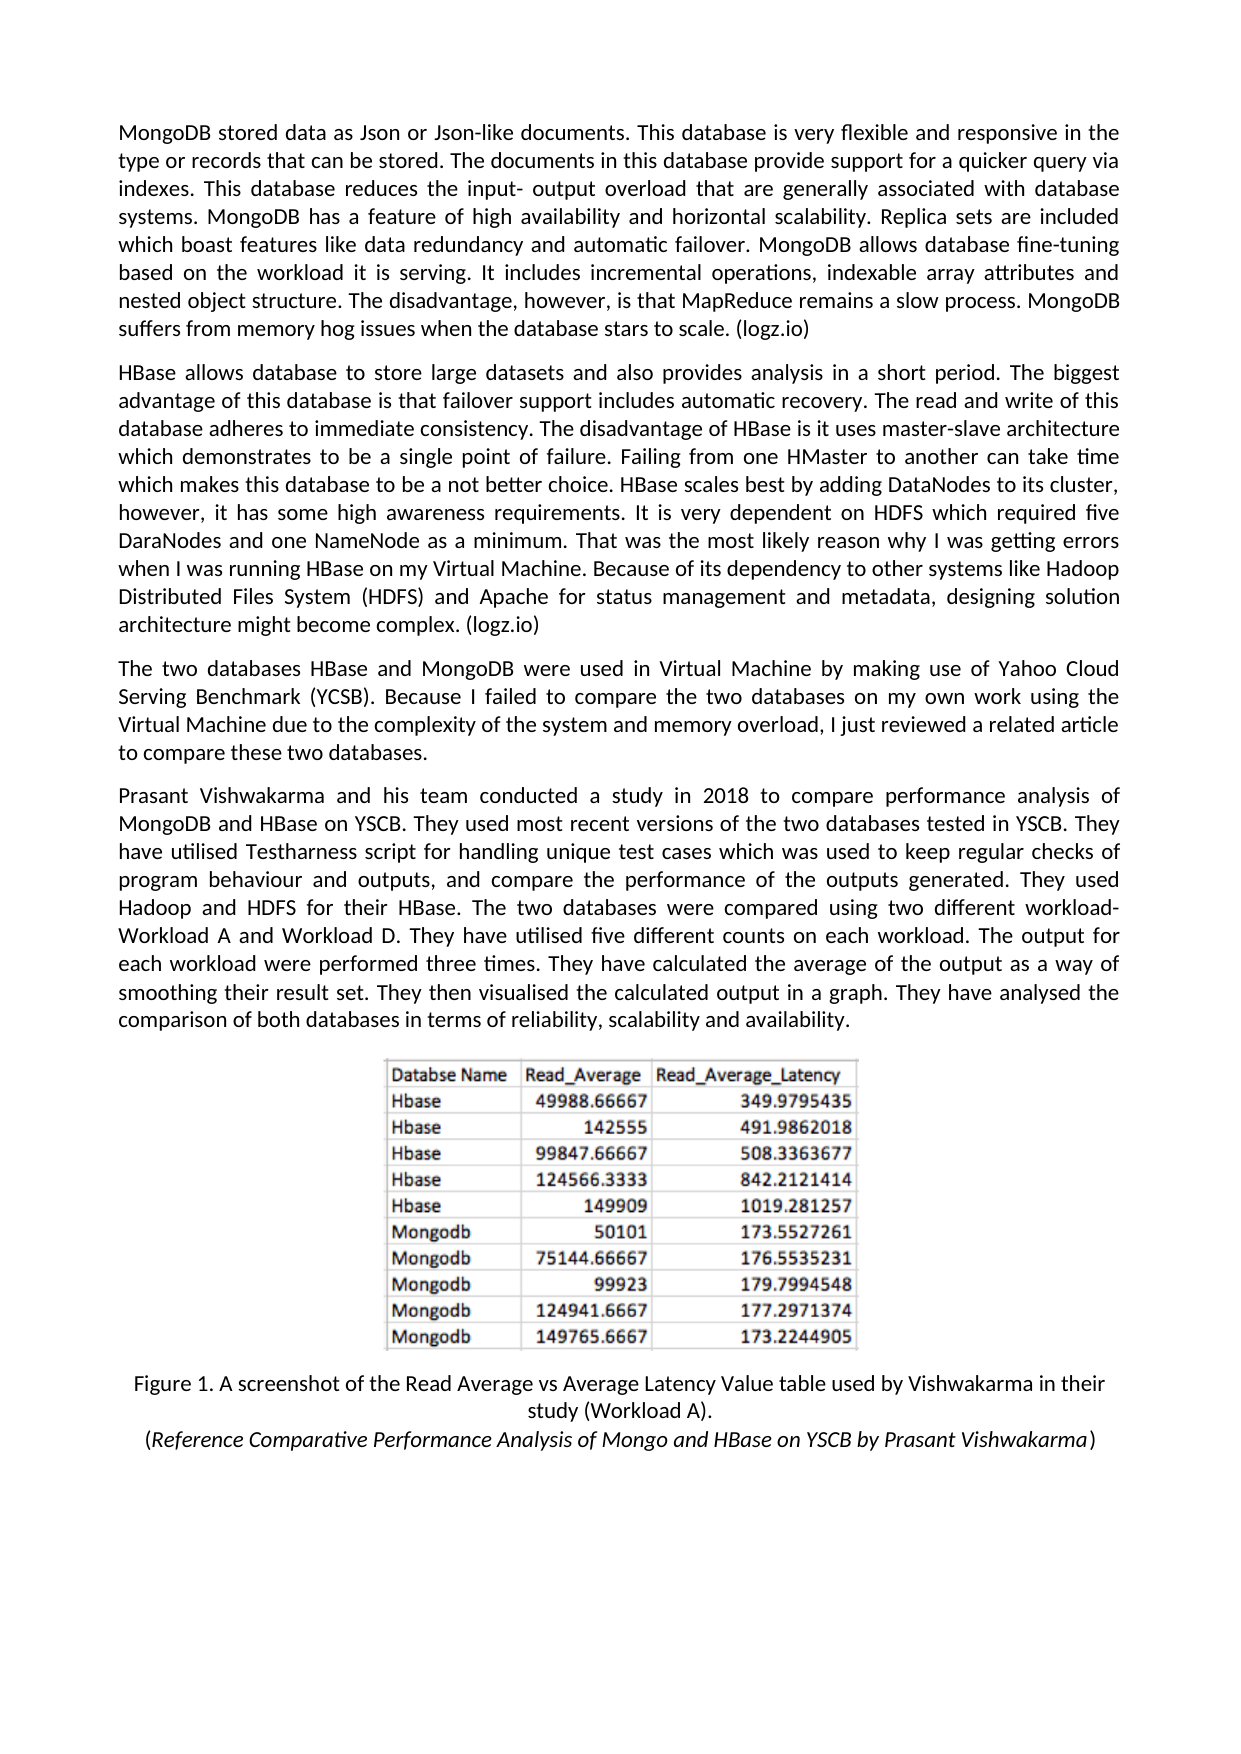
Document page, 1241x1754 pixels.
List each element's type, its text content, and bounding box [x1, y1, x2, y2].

text The two databases HBase and MongoDB were used in Virtual Machine by making use of Yahoo Cloud Serving Benchmark (YCSB). Because I failed to compare the two databases on my own work using the Virtual Machine due to the complexity of the system and memory overload, I just reviewed a related article to compare these two databases. [118, 654, 1122, 766]
text (Reference Comparative Performance Analysis of Mongo and HBase on YSCB by Prasant Vishwakarma) [118, 1425, 1122, 1453]
text Figure 1. A screenshot of the Read Average vs Average Latency Value table used by Vishwakarma in their study (Workload A). [118, 1369, 1122, 1425]
text HBase allows database to store large datasets and also provides analysis in a short period. The biggest advantage of this database is that failover support includes automatic recovery. The read and write of this database adheres to immediate consistency. The disadvantage of HBase is it uses master-slave architecture which demonstrates to be a single point of failure. Failing from one HMaster to another can take time which makes this database to be a not better choice. HBase scales best by adding DataNodes to its cluster, however, it has some high awareness requirements. It is very dependent on HDFS which required five DaraNodes and one NameNode as a minimum. That was the most likely reason why I was getting errors when I was running HBase on my Virtual Machine. Because of its dependency to other systems like Hadoop Distributed Files System (HDFS) and Apache for status management and metadata, designing solution architecture might become complex. (logz.io) [118, 358, 1122, 638]
picture [380, 1049, 861, 1353]
text MongoDB stored data as Json or Json-like documents. This database is very flexible and responsive in the type or records that can be stored. The documents in this database provide support for a quicker query via indexes. This database reduces the input- output overload that are generally associated with database systems. MongoDB has a feature of high availability and horizontal scalability. Replica sets are included which boast features like data redundancy and automatic failover. MongoDB allows database fine-tuning based on the workload it is serving. It includes incremental operations, indexable array attributes and nested object structure. The disadvantage, however, is that MapReduce remains a slow process. MongoDB suffers from memory hog issues when the database stars to scale. (logz.io) [118, 118, 1122, 342]
text Prasant Vishwakarma and his team conducted a study in 2018 to compare performance analysis of MongoDB and HBase on YSCB. They used most recent versions of the two databases tested in YSCB. They have utilised Testharness script for handling unique test cases which was used to keep regular checks of program behaviour and outputs, and compare the performance of the outputs generated. They used Hadoop and HDFS for their HBase. The two databases were compared using two different workload- Workload A and Workload D. They have utilised five different counts on each workload. The output for each workload were performed three times. They have calculated the average of the output as a way of smoothing their result set. They then visualised the calculated output in a graph. They have analysed the comparison of both databases in terms of reliability, scalability and availability. [118, 781, 1122, 1034]
